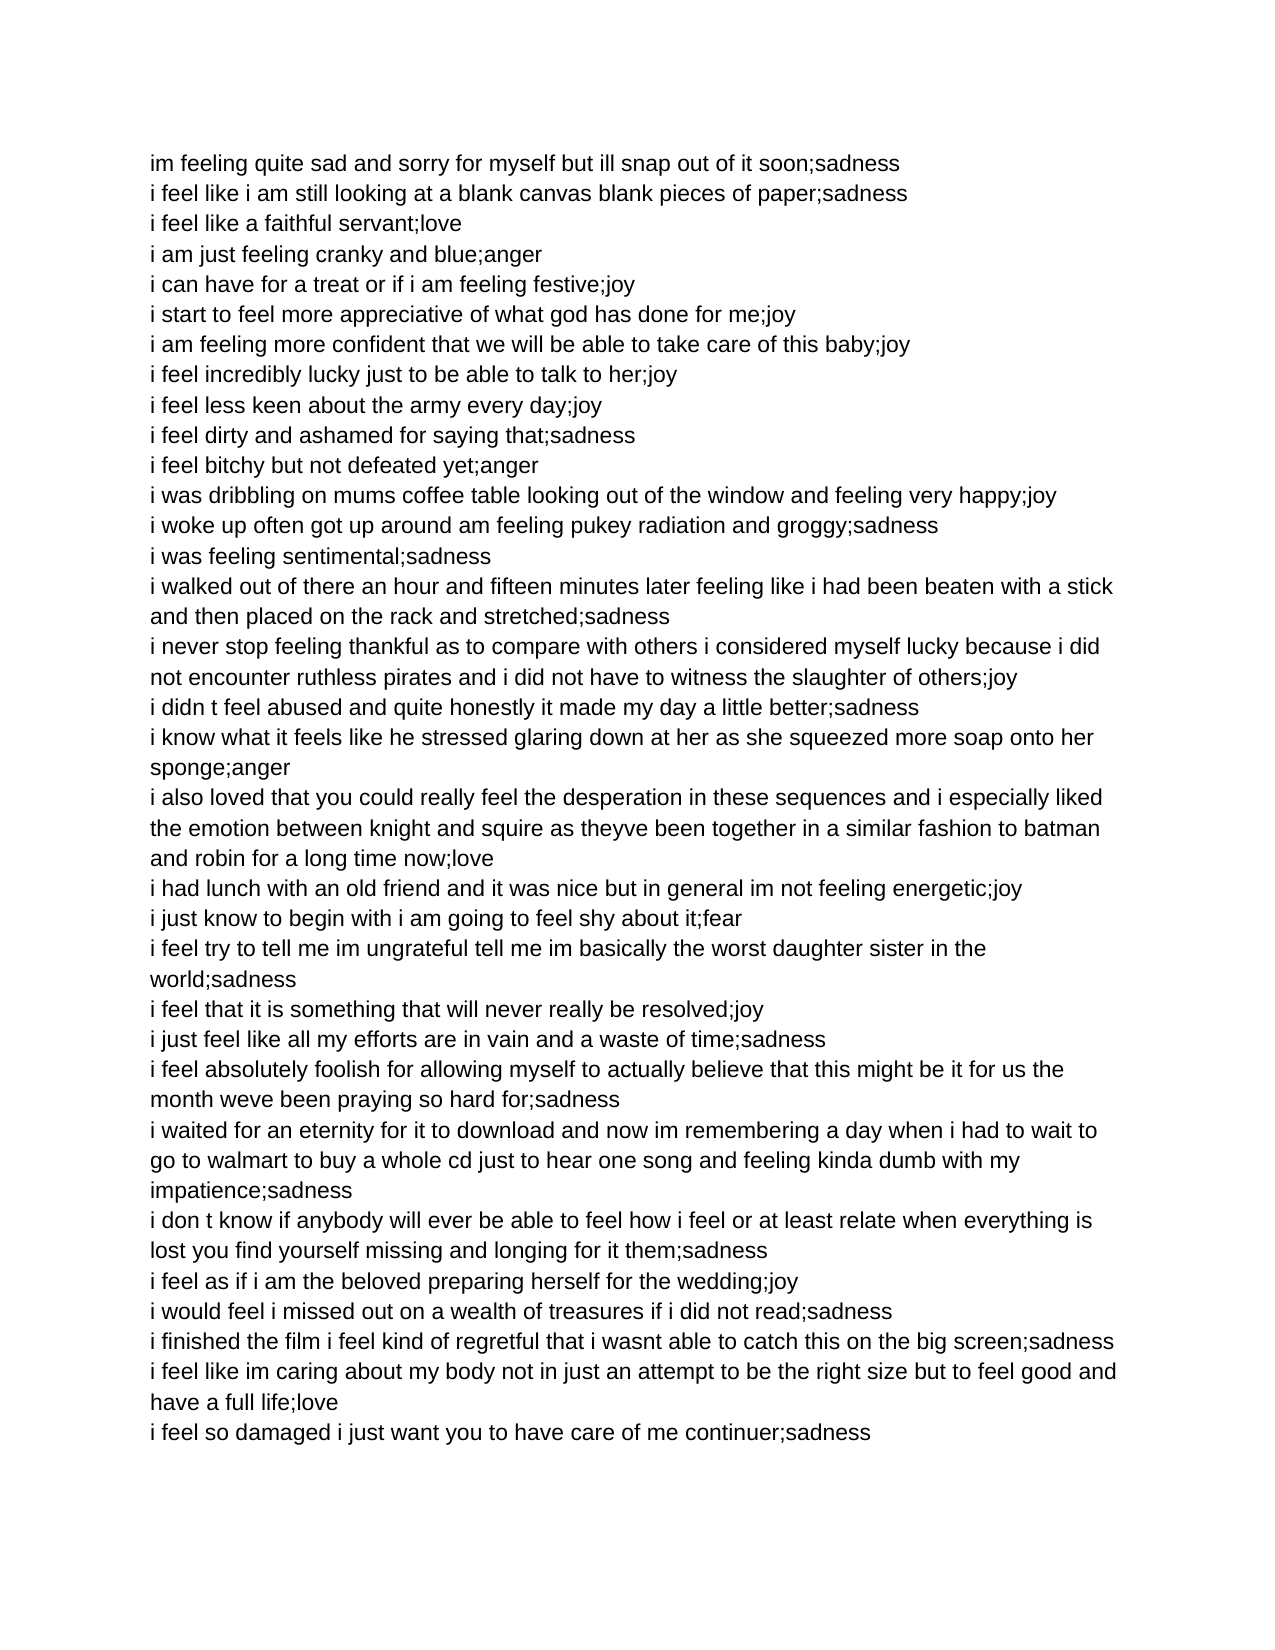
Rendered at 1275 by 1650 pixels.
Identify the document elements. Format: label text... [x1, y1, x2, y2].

text i know what it feels like he stressed glaring down at her as she squeezed more soap onto her sponge;anger [150, 724, 1125, 781]
text i feel like i am still looking at a blank canvas blank pieces of paper;sadness [150, 180, 1125, 207]
text i walked out of there an hour and fifteen minutes later feeling like i had been beaten with a stick and then placed on the rack and stretched;sadness [150, 573, 1125, 629]
text i feel bitchy but not defeated yet;anger [150, 452, 1125, 478]
text i am feeling more confident that we will be able to take care of this baby;joy [150, 331, 1125, 358]
text i woke up often got up around am feeling pukey radiation and groggy;sadness [150, 512, 1125, 539]
text i waited for an eternity for it to download and now im remembering a day when i had to wait to go to walmart to buy a whole cd just to hear one song and feeling kinda dumb with my impatience;sadness [150, 1117, 1125, 1203]
text i can have for a treat or if i am feeling festive;joy [150, 271, 1125, 297]
text im feeling quite sad and sorry for myself but ill snap out of it soon;sadness [150, 150, 1125, 176]
text i feel that it is something that will never really be resolved;joy [150, 996, 1125, 1022]
text i just feel like all my efforts are in vain and a waste of time;sadness [150, 1026, 1125, 1052]
text i finished the film i feel kind of regretful that i wasnt able to catch this on the big screen;sadness [150, 1328, 1125, 1354]
text i also loved that you could really feel the desperation in these sequences and i especially liked the emotion between knight and squire as theyve been together in a similar fashion to batman and robin for a long time now;love [150, 784, 1125, 871]
text i feel as if i am the beloved preparing herself for the wedding;joy [150, 1268, 1125, 1294]
text i was feeling sentimental;sadness [150, 543, 1125, 569]
text i feel dirty and ashamed for saying that;sadness [150, 422, 1125, 448]
text i feel try to tell me im ungrateful tell me im basically the worst daughter sister in the world;sadness [150, 935, 1125, 992]
text i feel less keen about the army every day;joy [150, 392, 1125, 418]
text i never stop feeling thankful as to compare with others i considered myself lucky because i did not encounter ruthless pirates and i did not have to witness the slaughter of others;joy [150, 633, 1125, 690]
text i was dribbling on mums coffee table looking out of the window and feeling very happy;joy [150, 482, 1125, 509]
text i am just feeling cranky and blue;anger [150, 241, 1125, 267]
text i feel incredibly lucky just to be able to talk to her;joy [150, 361, 1125, 388]
text i just know to begin with i am going to feel shy about it;fear [150, 905, 1125, 932]
text i feel absolutely foolish for allowing myself to actually believe that this might be it for us the month weve been praying so hard for;sadness [150, 1056, 1125, 1113]
text i would feel i missed out on a wealth of treasures if i did not read;sadness [150, 1298, 1125, 1324]
text i feel like a faithful servant;love [150, 210, 1125, 237]
text i start to feel more appreciative of what god has done for me;joy [150, 301, 1125, 327]
text i had lunch with an old friend and it was nice but in general im not feeling energetic;joy [150, 875, 1125, 901]
text i feel so damaged i just want you to have care of me continuer;sadness [150, 1419, 1125, 1445]
text i feel like im caring about my body not in just an attempt to be the right size but to feel good and have a full life;love [150, 1358, 1125, 1415]
text i don t know if anybody will ever be able to feel how i feel or at least relate when everything is lost you find yourself missing and longing for it them;sadness [150, 1207, 1125, 1264]
text i didn t feel abused and quite honestly it made my day a little better;sadness [150, 694, 1125, 720]
